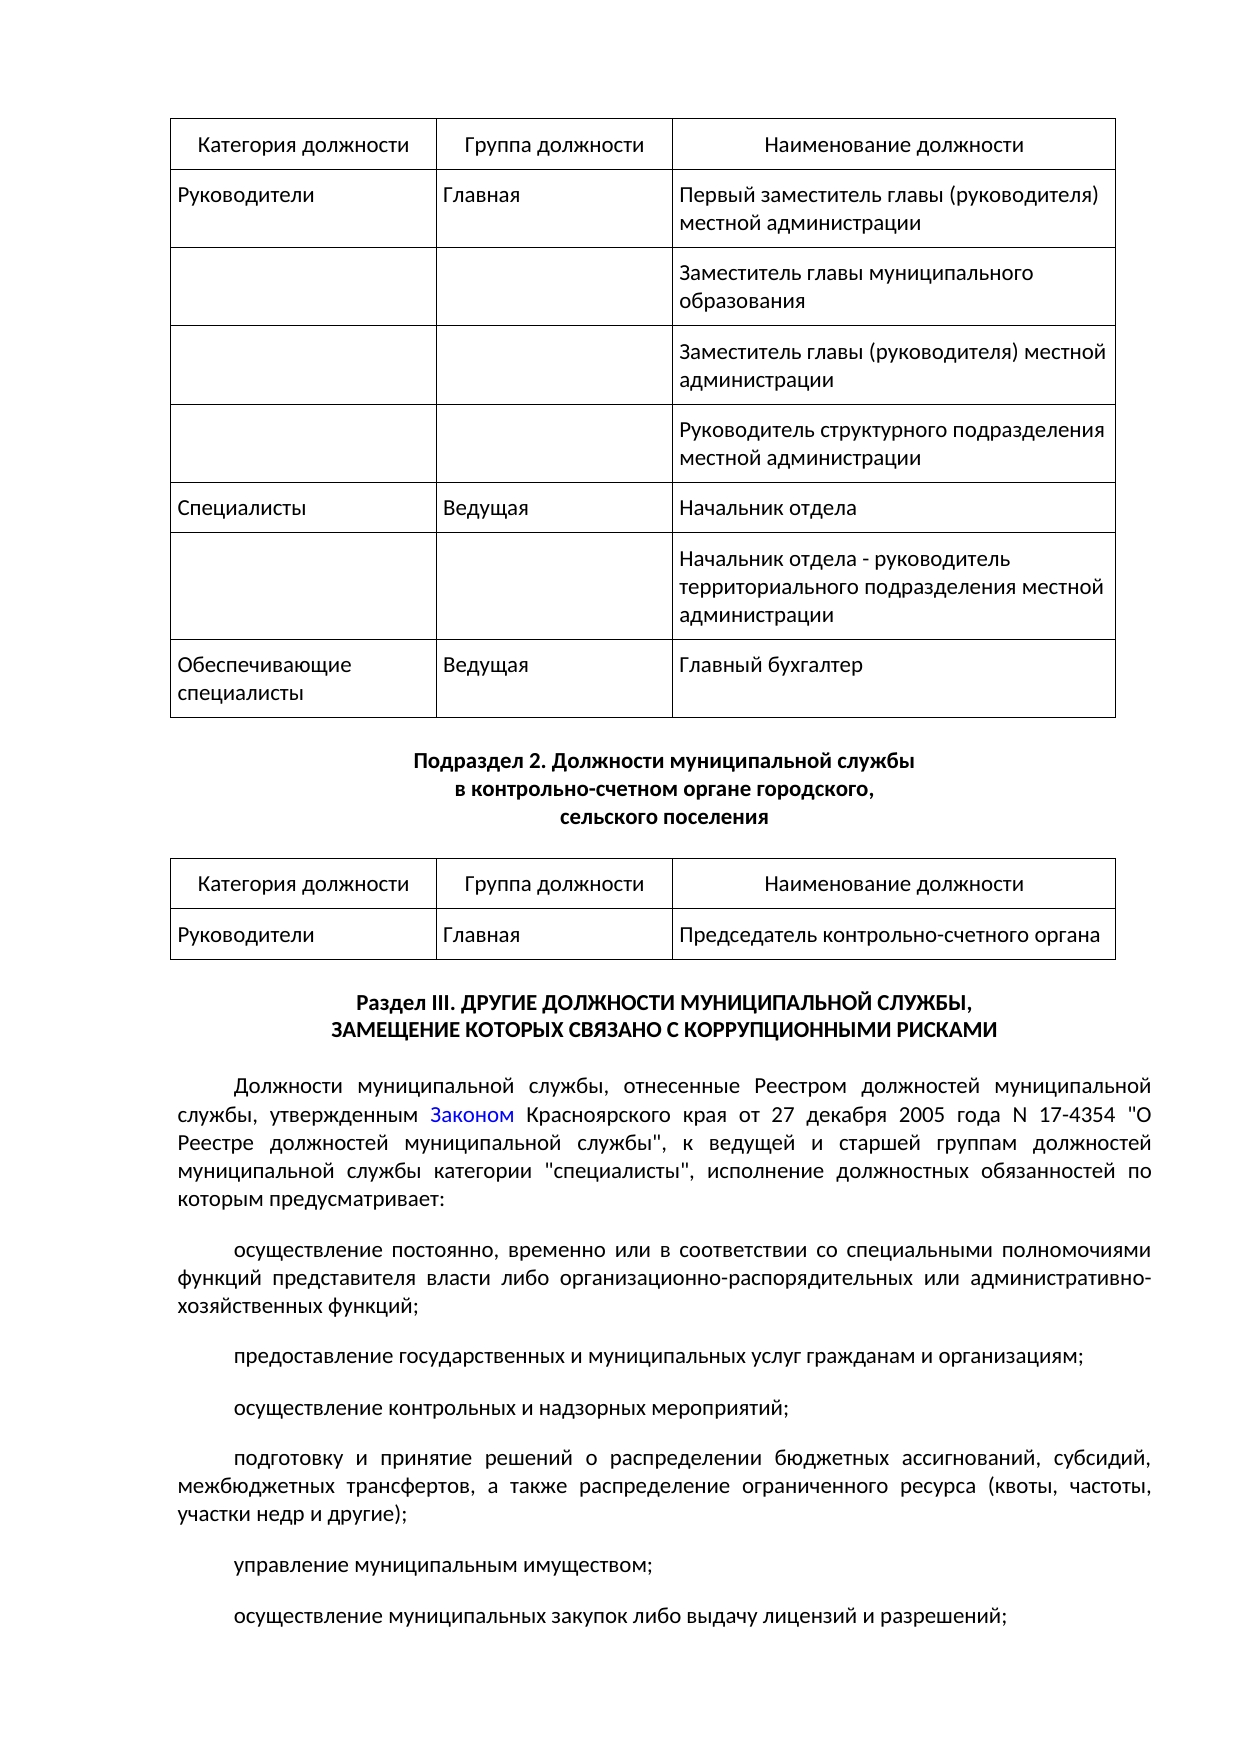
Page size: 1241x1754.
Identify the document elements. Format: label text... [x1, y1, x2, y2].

text осуществление постоянно, временно или в соответствии со специальными полномочиями функций представителя власти либо организационно-распорядительных или административно-хозяйственных функций; [177, 1235, 1152, 1319]
table_header Категория должности [171, 119, 436, 168]
table_cell Главный бухгалтер [673, 640, 1115, 717]
table_cell [437, 248, 672, 325]
table_cell Главная [437, 170, 672, 247]
text управление муниципальным имуществом; [177, 1551, 1152, 1578]
title Раздел III. ДРУГИЕ ДОЛЖНОСТИ МУНИЦИПАЛЬНОЙ СЛУЖБЫ, [177, 988, 1152, 1016]
text подготовку и принятие решений о распределении бюджетных ассигнований, субсидий, межбюджетных трансфертов, а также распределение ограниченного ресурса (квоты, частоты, участки недр и другие); [177, 1443, 1152, 1528]
table_header Группа должности [437, 119, 672, 168]
table_cell Начальник отдела [673, 483, 1115, 532]
table_cell [171, 533, 436, 638]
table_cell [171, 326, 436, 403]
table_cell Специалисты [171, 483, 436, 532]
table_cell Обеспечивающие специалисты [171, 640, 436, 717]
text Должности муниципальной службы, отнесенные Реестром должностей муниципальной службы, утвержденным Законом Красноярского края от 27 декабря 2005 года N 17-4354 "О Реестре должностей муниципальной службы", к ведущей и старшей группам должностей муниципальной службы категории "специалисты", исполнение должностных обязанностей по которым предусматривает: [177, 1072, 1152, 1212]
table_cell Руководители [171, 909, 436, 958]
table_header Наименование должности [673, 119, 1115, 168]
table_cell Начальник отдела - руководитель территориального подразделения местной администрации [673, 533, 1115, 638]
table_cell Руководители [171, 170, 436, 247]
text осуществление муниципальных закупок либо выдачу лицензий и разрешений; [177, 1601, 1152, 1629]
table_cell Председатель контрольно-счетного органа [673, 909, 1115, 958]
table_cell Заместитель главы муниципального образования [673, 248, 1115, 325]
title ЗАМЕЩЕНИЕ КОТОРЫХ СВЯЗАНО С КОРРУПЦИОННЫМИ РИСКАМИ [177, 1016, 1152, 1044]
table_cell Ведущая [437, 483, 672, 532]
title в контрольно-счетном органе городского, [177, 774, 1152, 802]
table_cell Ведущая [437, 640, 672, 717]
table_cell [437, 405, 672, 482]
table_cell [437, 533, 672, 638]
table_cell Главная [437, 909, 672, 958]
text осуществление контрольных и надзорных мероприятий; [177, 1393, 1152, 1421]
table_header Категория должности [171, 859, 436, 908]
table_cell [171, 248, 436, 325]
table_header Наименование должности [673, 859, 1115, 908]
table_cell [437, 326, 672, 403]
table_cell Первый заместитель главы (руководителя) местной администрации [673, 170, 1115, 247]
title Подраздел 2. Должности муниципальной службы [177, 746, 1152, 774]
text предоставление государственных и муниципальных услуг гражданам и организациям; [177, 1342, 1152, 1370]
table_cell [171, 405, 436, 482]
table_cell Заместитель главы (руководителя) местной администрации [673, 326, 1115, 403]
title сельского поселения [177, 802, 1152, 830]
table_cell Руководитель структурного подразделения местной администрации [673, 405, 1115, 482]
table_header Группа должности [437, 859, 672, 908]
